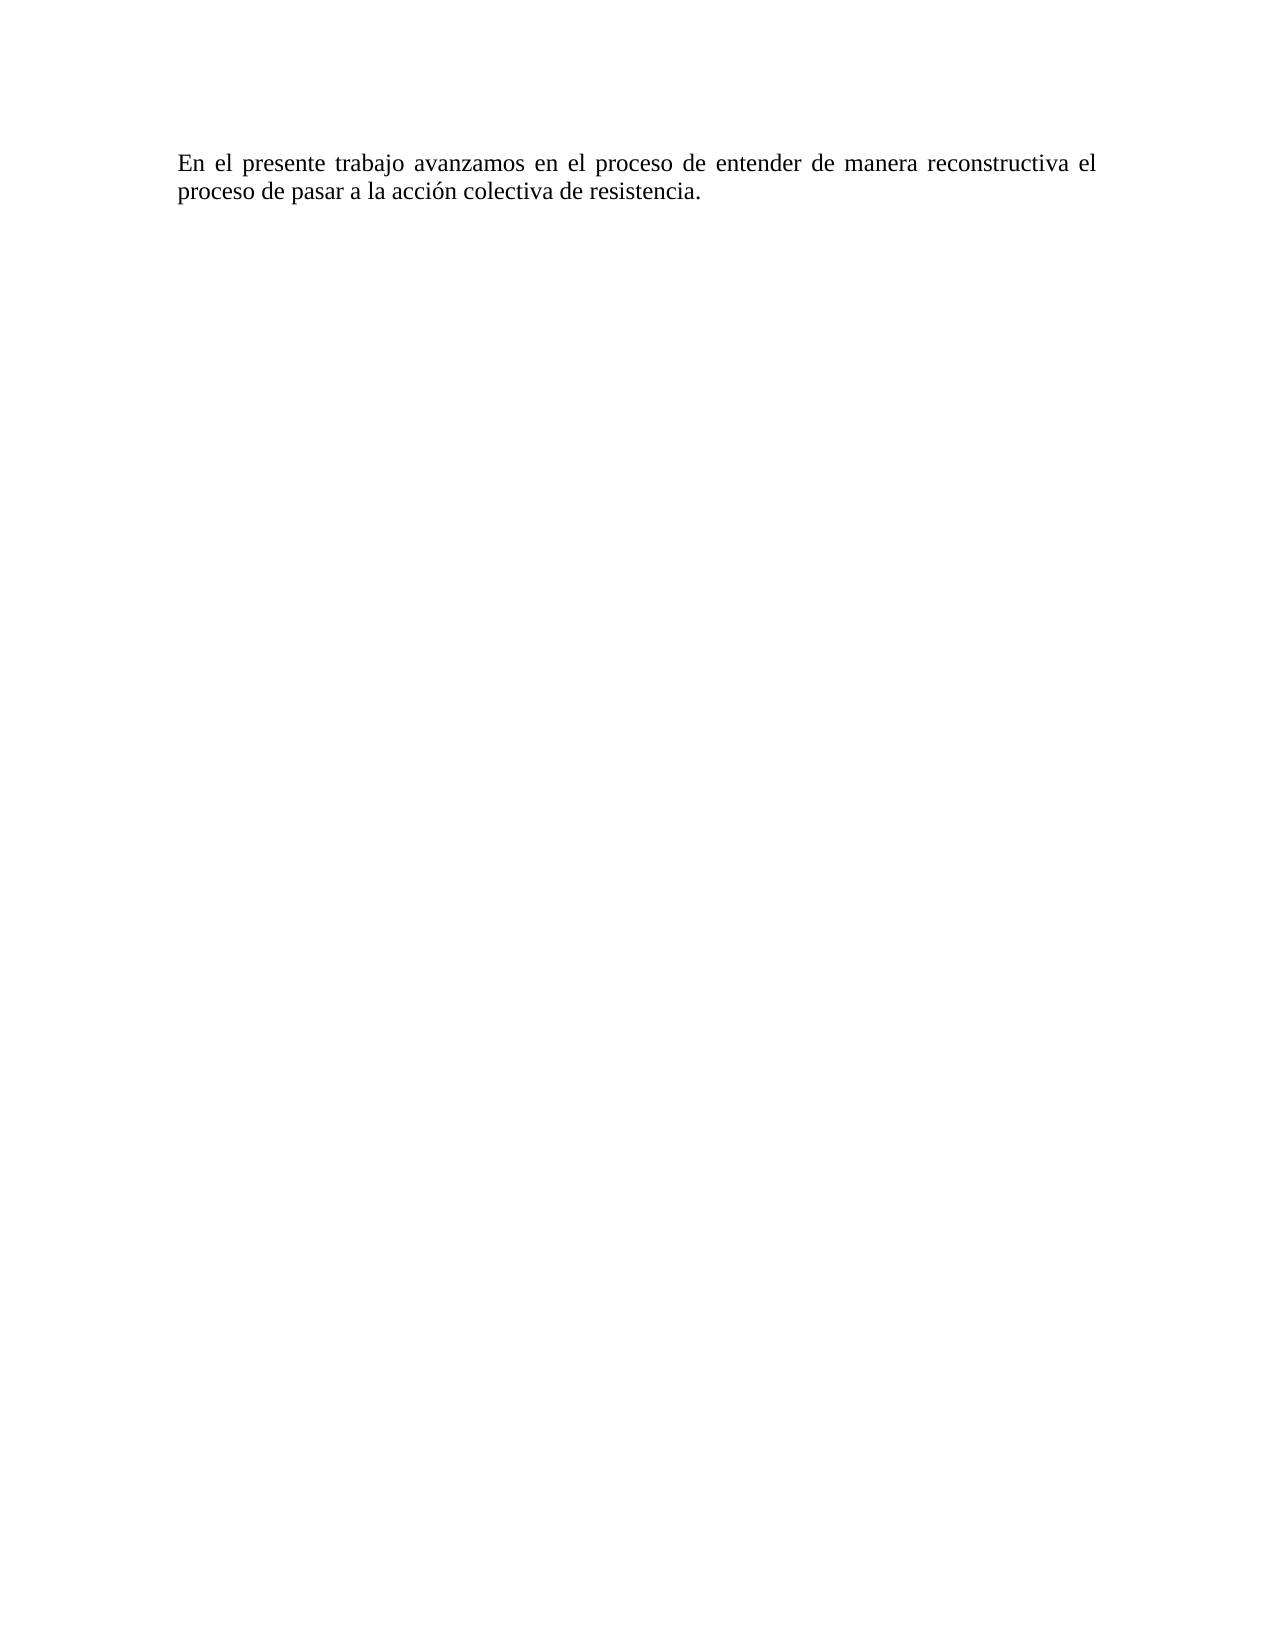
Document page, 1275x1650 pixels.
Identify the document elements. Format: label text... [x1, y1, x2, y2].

text En el presente trabajo avanzamos en el proceso de entender de manera reconstructiva el proceso de pasar a la acción colectiva de resistencia. [177, 148, 1098, 205]
